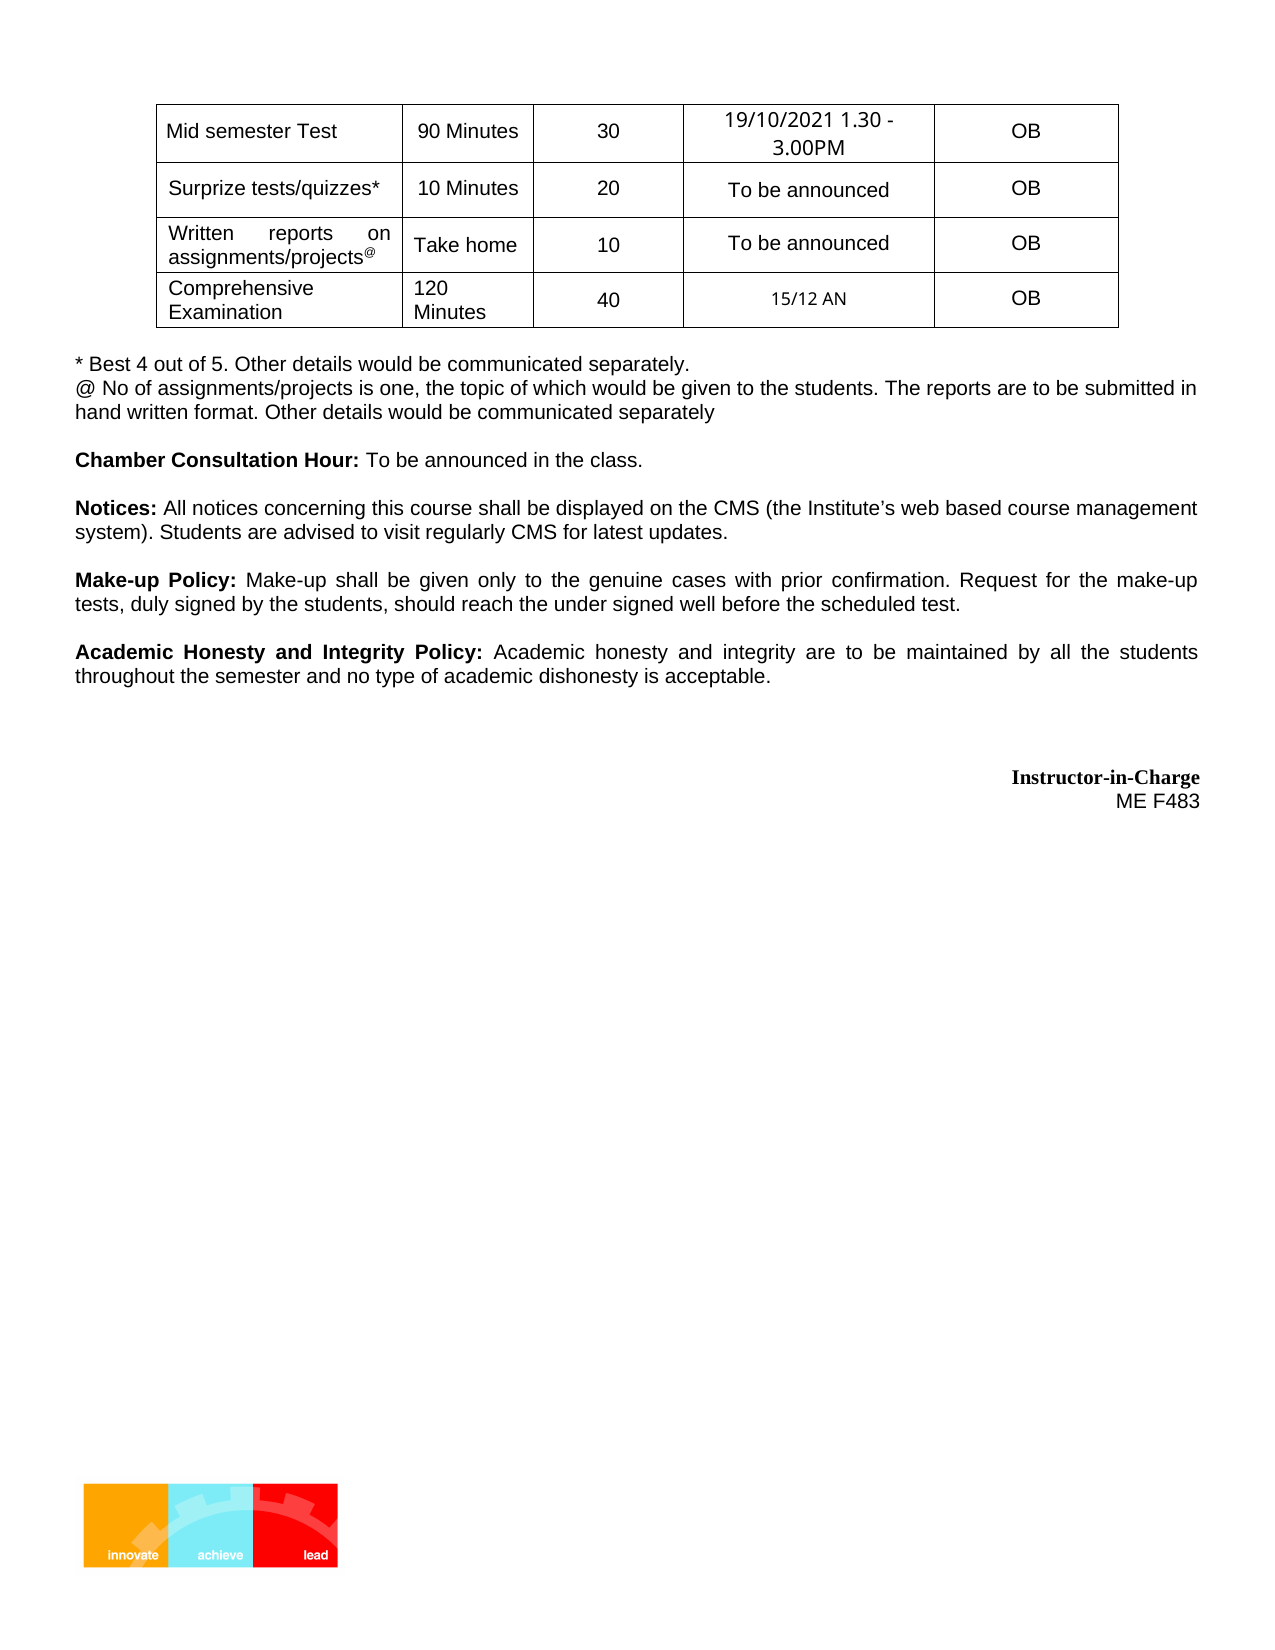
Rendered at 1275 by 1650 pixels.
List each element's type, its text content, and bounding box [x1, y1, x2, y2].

text Instructor-in-Charge [75, 764, 1200, 789]
table_cell 15/12 AN [684, 273, 934, 327]
table_cell 120 Minutes [403, 273, 533, 327]
table_cell 10 Minutes [403, 163, 533, 217]
text Make-up Policy: Make-up shall be given only to the genuine cases with prior confirmation. Request for the make-up tests, duly signed by the students, should reach the under signed well before the scheduled test. [75, 568, 1200, 616]
table_cell 30 [534, 105, 683, 162]
table_cell OB [935, 273, 1118, 327]
table_cell Mid semester Test [157, 105, 402, 162]
text Notices: All notices concerning this course shall be displayed on the CMS (the Institute’s web based course management system). Students are advised to visit regularly CMS for latest updates. [75, 496, 1200, 544]
table_cell 40 [534, 273, 683, 327]
table_cell 10 [534, 218, 683, 272]
table_cell 19/10/2021 1.30 - 3.00PM [684, 105, 934, 162]
table_cell OB [935, 163, 1118, 217]
table_cell Surprize tests/quizzes* [157, 163, 402, 217]
picture [75, 1476, 345, 1575]
table_cell Comprehensive Examination [157, 273, 402, 327]
table_cell Written reports on assignments/projects@ [157, 218, 402, 272]
table_cell Take home [403, 218, 533, 272]
text Academic Honesty and Integrity Policy: Academic honesty and integrity are to be maintained by all the students throughout the semester and no type of academic dishonesty is acceptable. [75, 640, 1200, 688]
text @ No of assignments/projects is one, the topic of which would be given to the students. The reports are to be submitted in hand written format. Other details would be communicated separately [75, 376, 1200, 424]
table_cell To be announced [684, 163, 934, 217]
text ME F483 [75, 789, 1200, 813]
text Chamber Consultation Hour: To be announced in the class. [75, 448, 1200, 472]
table_cell To be announced [684, 218, 934, 272]
table_cell OB [935, 105, 1118, 162]
table_cell 20 [534, 163, 683, 217]
table_cell OB [935, 218, 1118, 272]
text * Best 4 out of 5. Other details would be communicated separately. [75, 352, 1200, 376]
table_cell 90 Minutes [403, 105, 533, 162]
